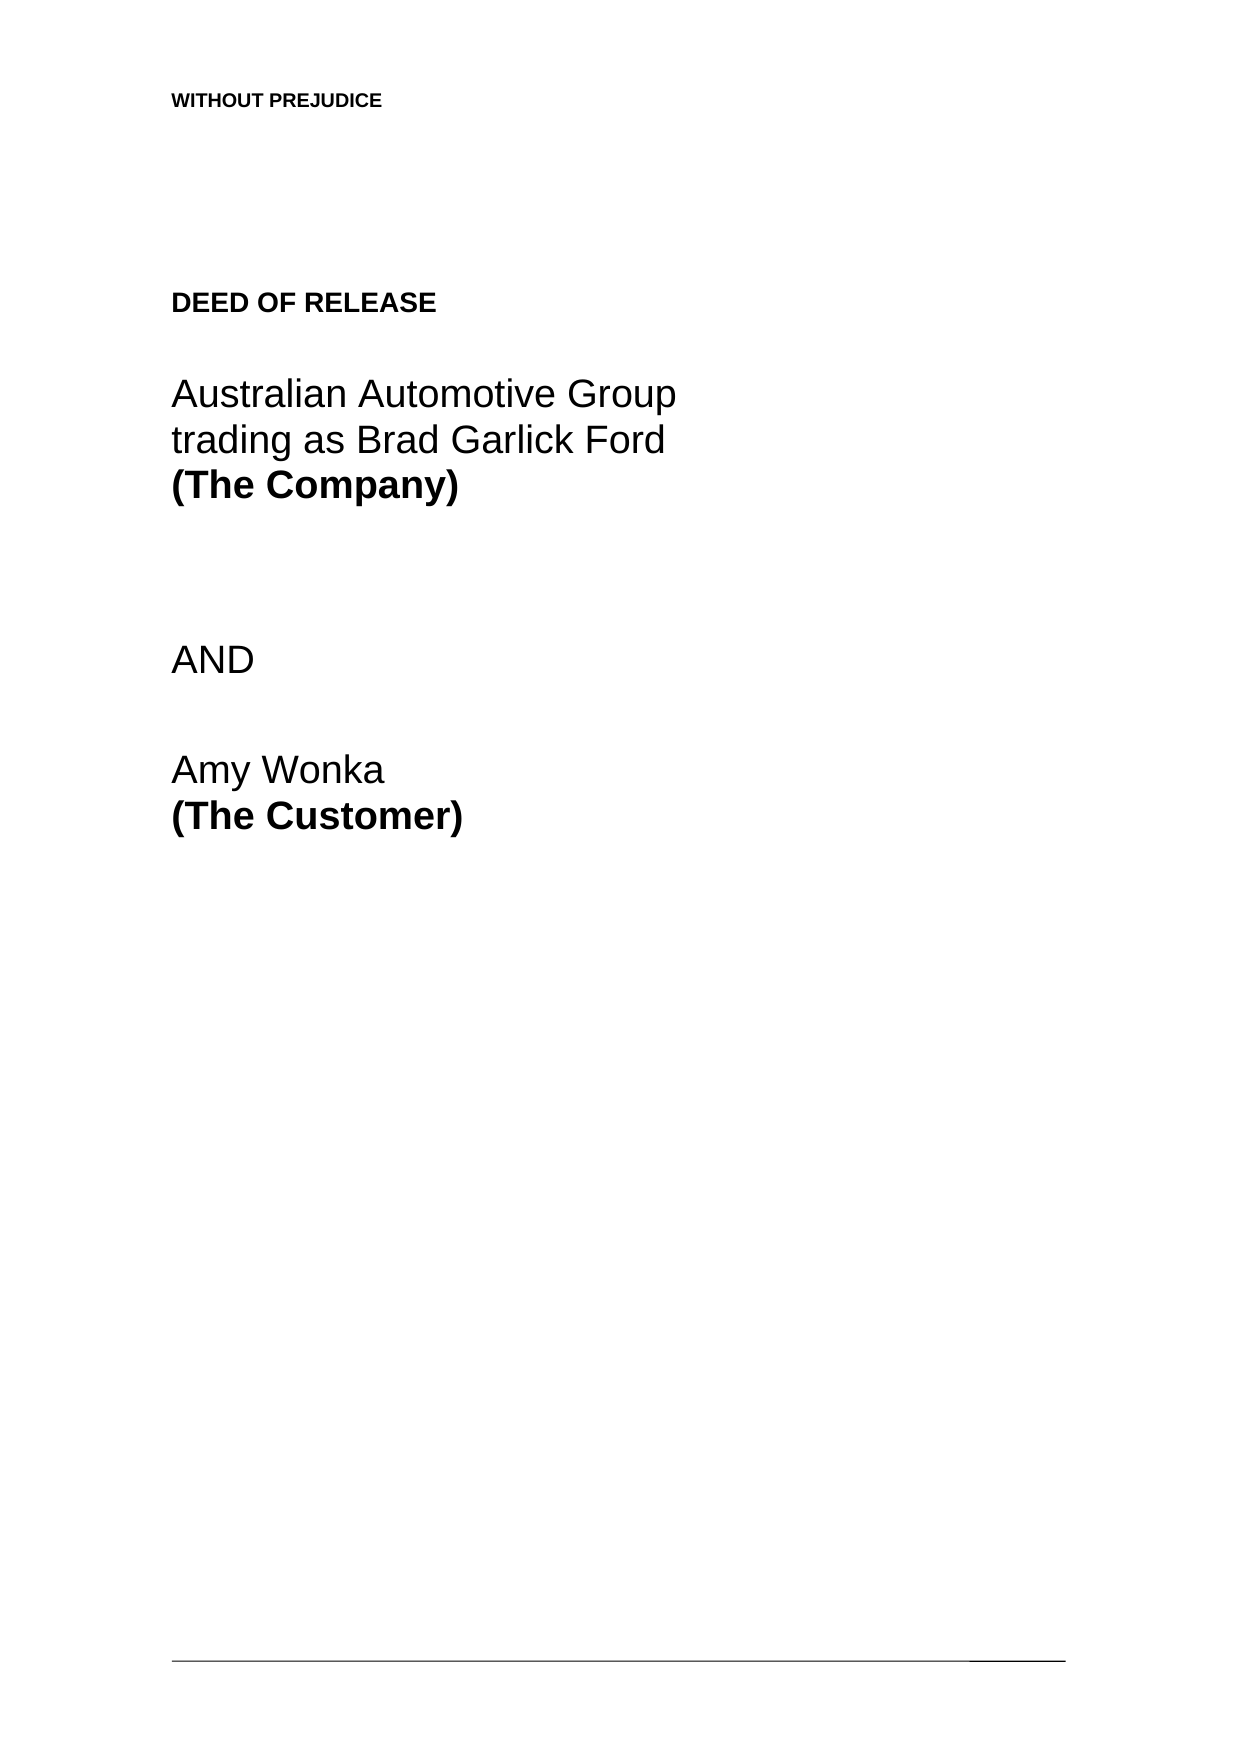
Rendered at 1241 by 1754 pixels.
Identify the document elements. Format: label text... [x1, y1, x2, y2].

subtitle deed of release [171, 286, 1069, 318]
title AND [171, 636, 1069, 682]
title Australian Automotive Group trading as Brad Garlick Ford (The Company) [171, 370, 1069, 507]
text (The Customer) [171, 792, 1069, 838]
text Amy Wonka [171, 746, 1069, 792]
